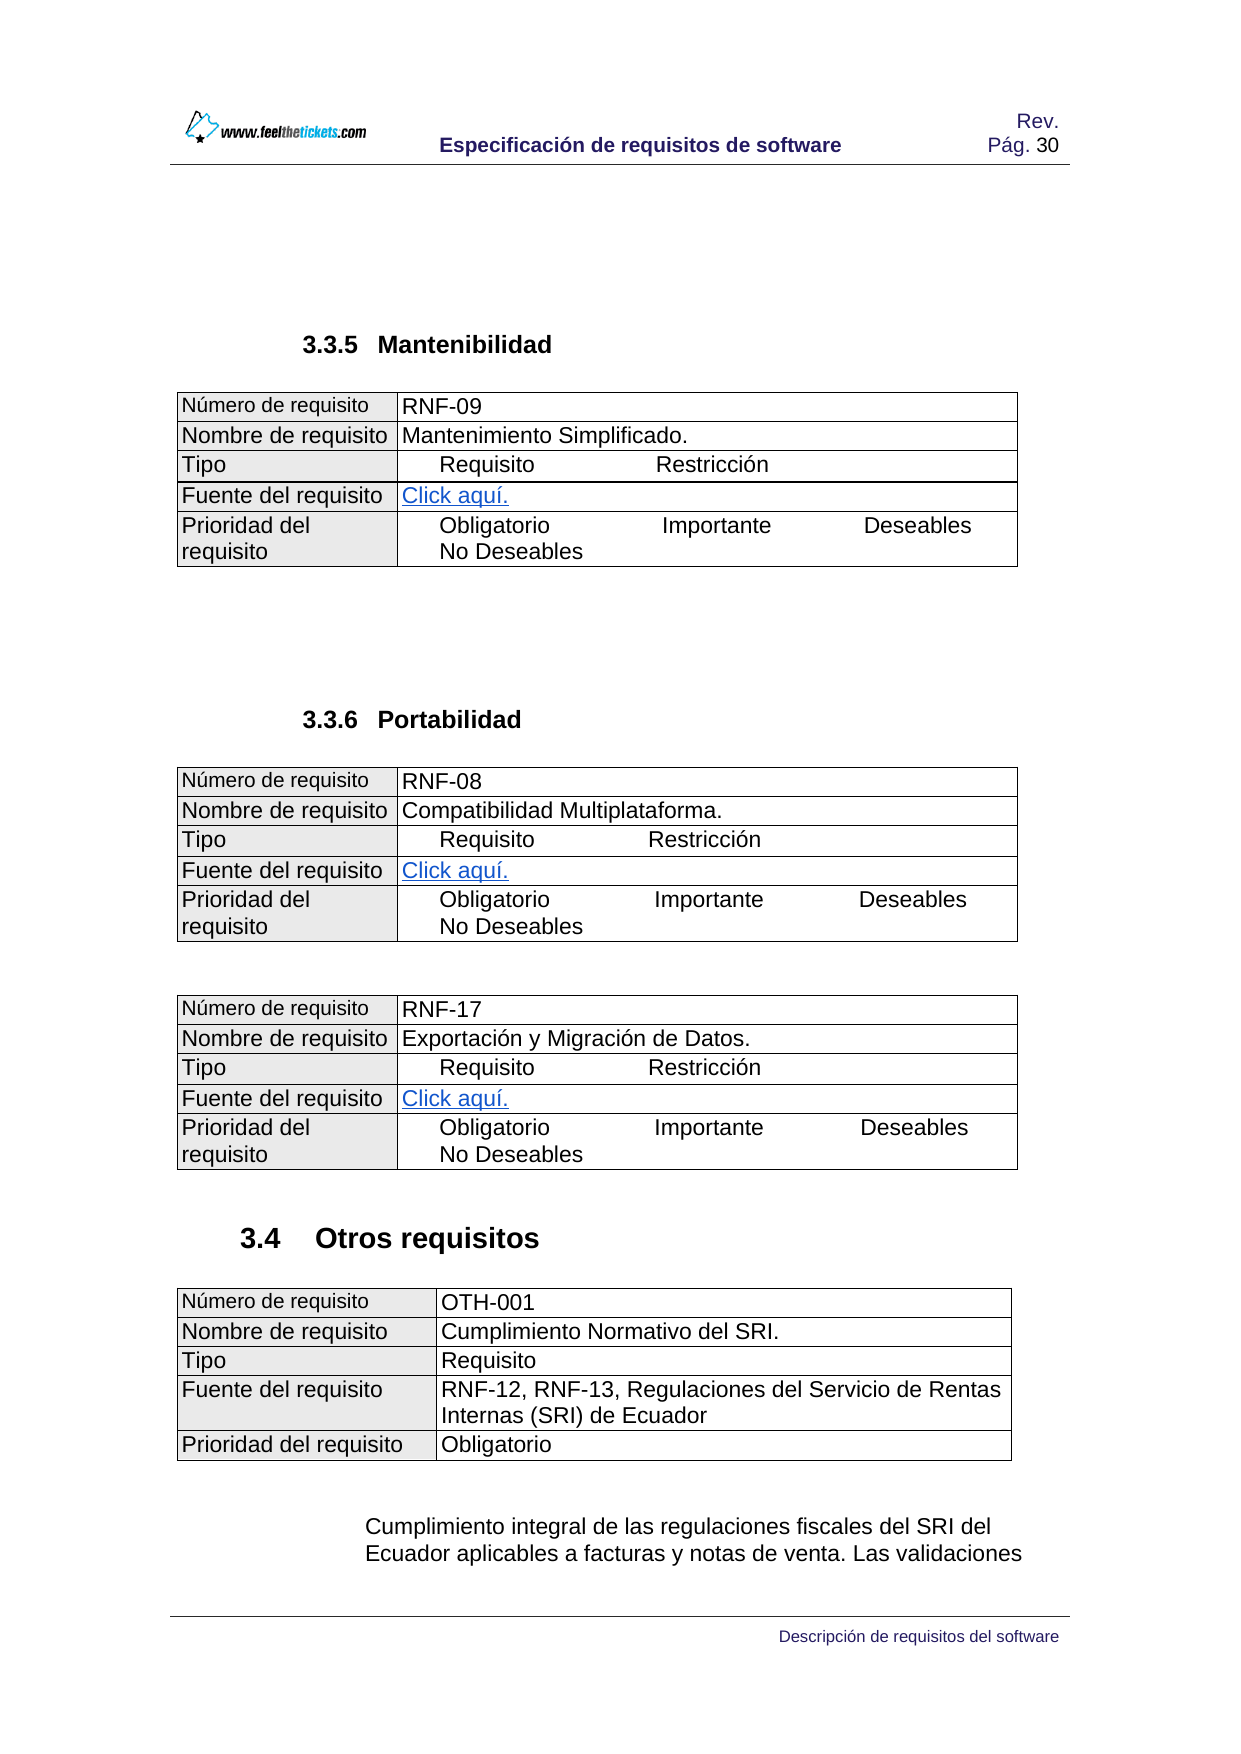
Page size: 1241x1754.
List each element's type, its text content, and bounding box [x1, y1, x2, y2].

picture [181, 108, 369, 144]
subtitle Otros requisitos [240, 1221, 1063, 1255]
subtitle Portabilidad [302, 705, 1063, 734]
subtitle Mantenibilidad [302, 330, 1063, 359]
